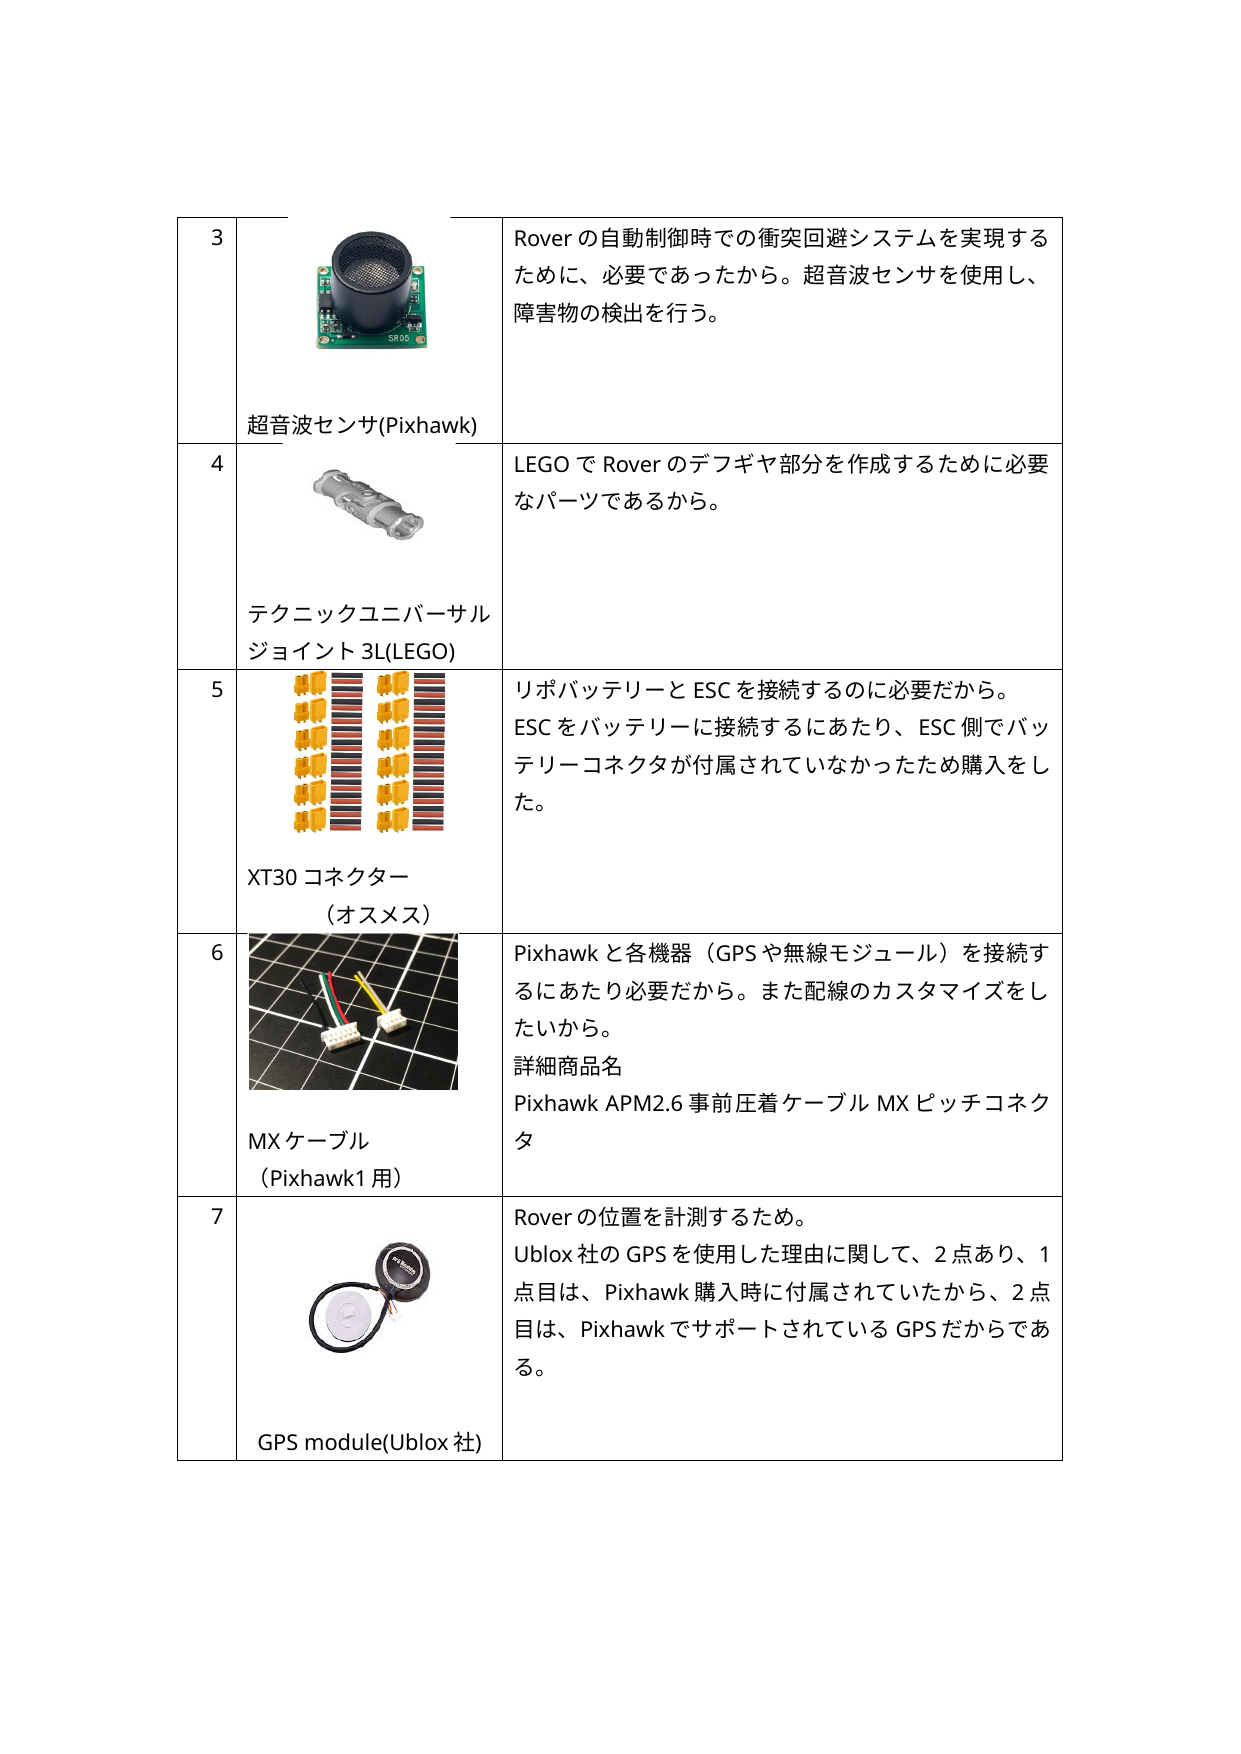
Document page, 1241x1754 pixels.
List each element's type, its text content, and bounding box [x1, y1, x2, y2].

table_cell 4 [178, 444, 236, 669]
table_cell 5 [178, 670, 236, 932]
table_cell リポバッテリーとESCを接続するのに必要だから。 ESCをバッテリーに接続するにあたり、ESC側でバッテリーコネクタが付属されていなかったため購入をした。 [503, 670, 1062, 932]
table_cell 6 [178, 934, 236, 1196]
table_cell Roverの自動制御時での衝突回避システムを実現するために、必要であったから。超音波センサを使用し、障害物の検出を行う。 [503, 218, 1062, 443]
table_cell 7 [178, 1197, 236, 1459]
table_cell Roverの位置を計測するため。 Ublox社のGPSを使用した理由に関して、2点あり、1点目は、Pixhawk購入時に付属されていたから、2点目は、PixhawkでサポートされているGPSだからである。 [503, 1197, 1062, 1459]
table_cell テクニックユニバーサルジョイント3L(LEGO) [237, 444, 502, 669]
table_cell Pixhawkと各機器（GPSや無線モジュール）を接続するにあたり必要だから。また配線のカスタマイズをしたいから。 詳細商品名 Pixhawk APM2.6事前圧着ケーブルMXピッチコネクタ [503, 934, 1062, 1196]
table_cell GPS module(Ublox社) [237, 1197, 502, 1459]
table_cell XT30コネクター （オスメス） [237, 670, 502, 932]
picture [247, 933, 460, 1091]
picture [269, 1197, 469, 1396]
table_cell LEGOでRoverのデフギヤ部分を作成するために必要なパーツであるから。 [503, 444, 1062, 669]
picture [282, 443, 456, 566]
table_cell MXケーブル （Pixhawk1用） [237, 934, 502, 1196]
table_cell 3 [178, 218, 236, 443]
picture [293, 670, 445, 835]
picture [287, 217, 451, 381]
table_cell 超音波センサ(Pixhawk) [237, 218, 502, 443]
